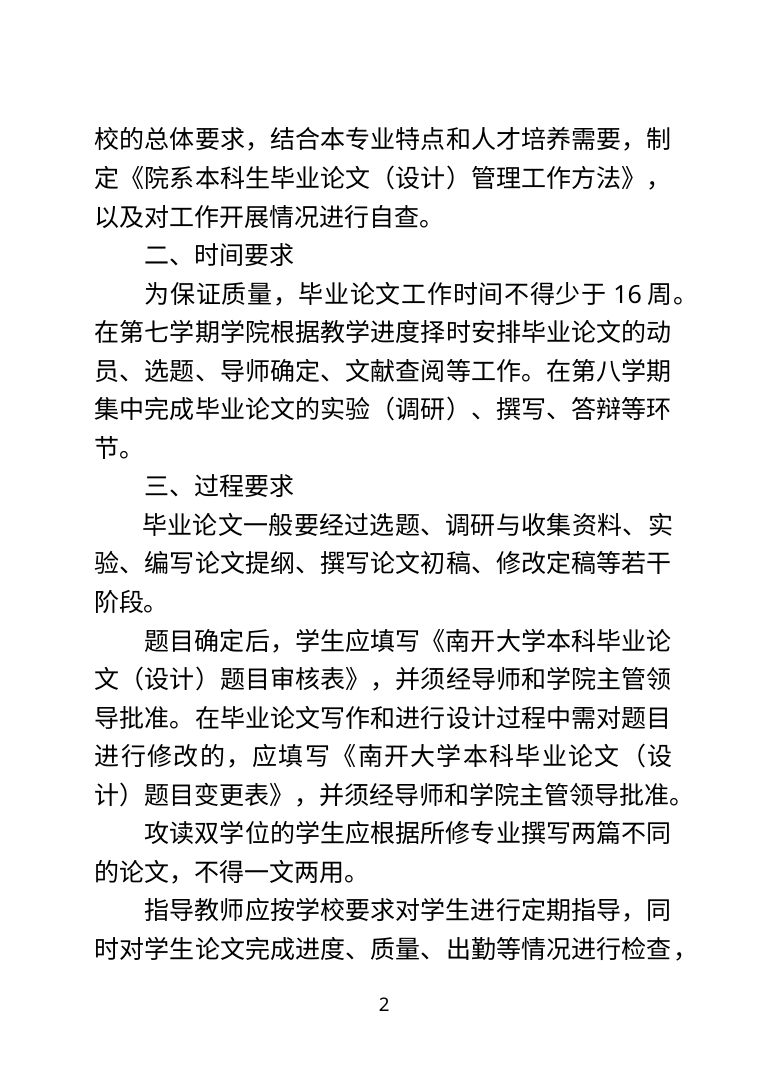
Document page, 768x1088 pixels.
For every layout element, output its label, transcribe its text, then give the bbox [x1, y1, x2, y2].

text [94, 118, 673, 234]
text 毕业论文一般要经过选题、调研与收集资料、实验、编写论文提纲、撰写论文初稿、修改定稿等若干阶段。 [94, 503, 673, 619]
text 题目确定后，学生应填写《南开大学本科毕业论文（设计）题目审核表》，并须经导师和学院主管领导批准。在毕业论文写作和进行设计过程中需对题目进行修改的，应填写《南开大学本科毕业论文（设计）题目变更表》，并须经导师和学院主管领导批准。 [94, 619, 673, 812]
text 攻读双学位的学生应根据所修专业撰写两篇不同的论文，不得一文两用。 [94, 812, 673, 889]
text 三、过程要求 [94, 465, 673, 503]
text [94, 889, 673, 966]
text 二、时间要求 [94, 234, 673, 272]
text 为保证质量，毕业论文工作时间不得少于16周。在第七学期学院根据教学进度择时安排毕业论文的动员、选题、导师确定、文献查阅等工作。在第八学期集中完成毕业论文的实验（调研）、撰写、答辩等环节。 [94, 272, 673, 465]
